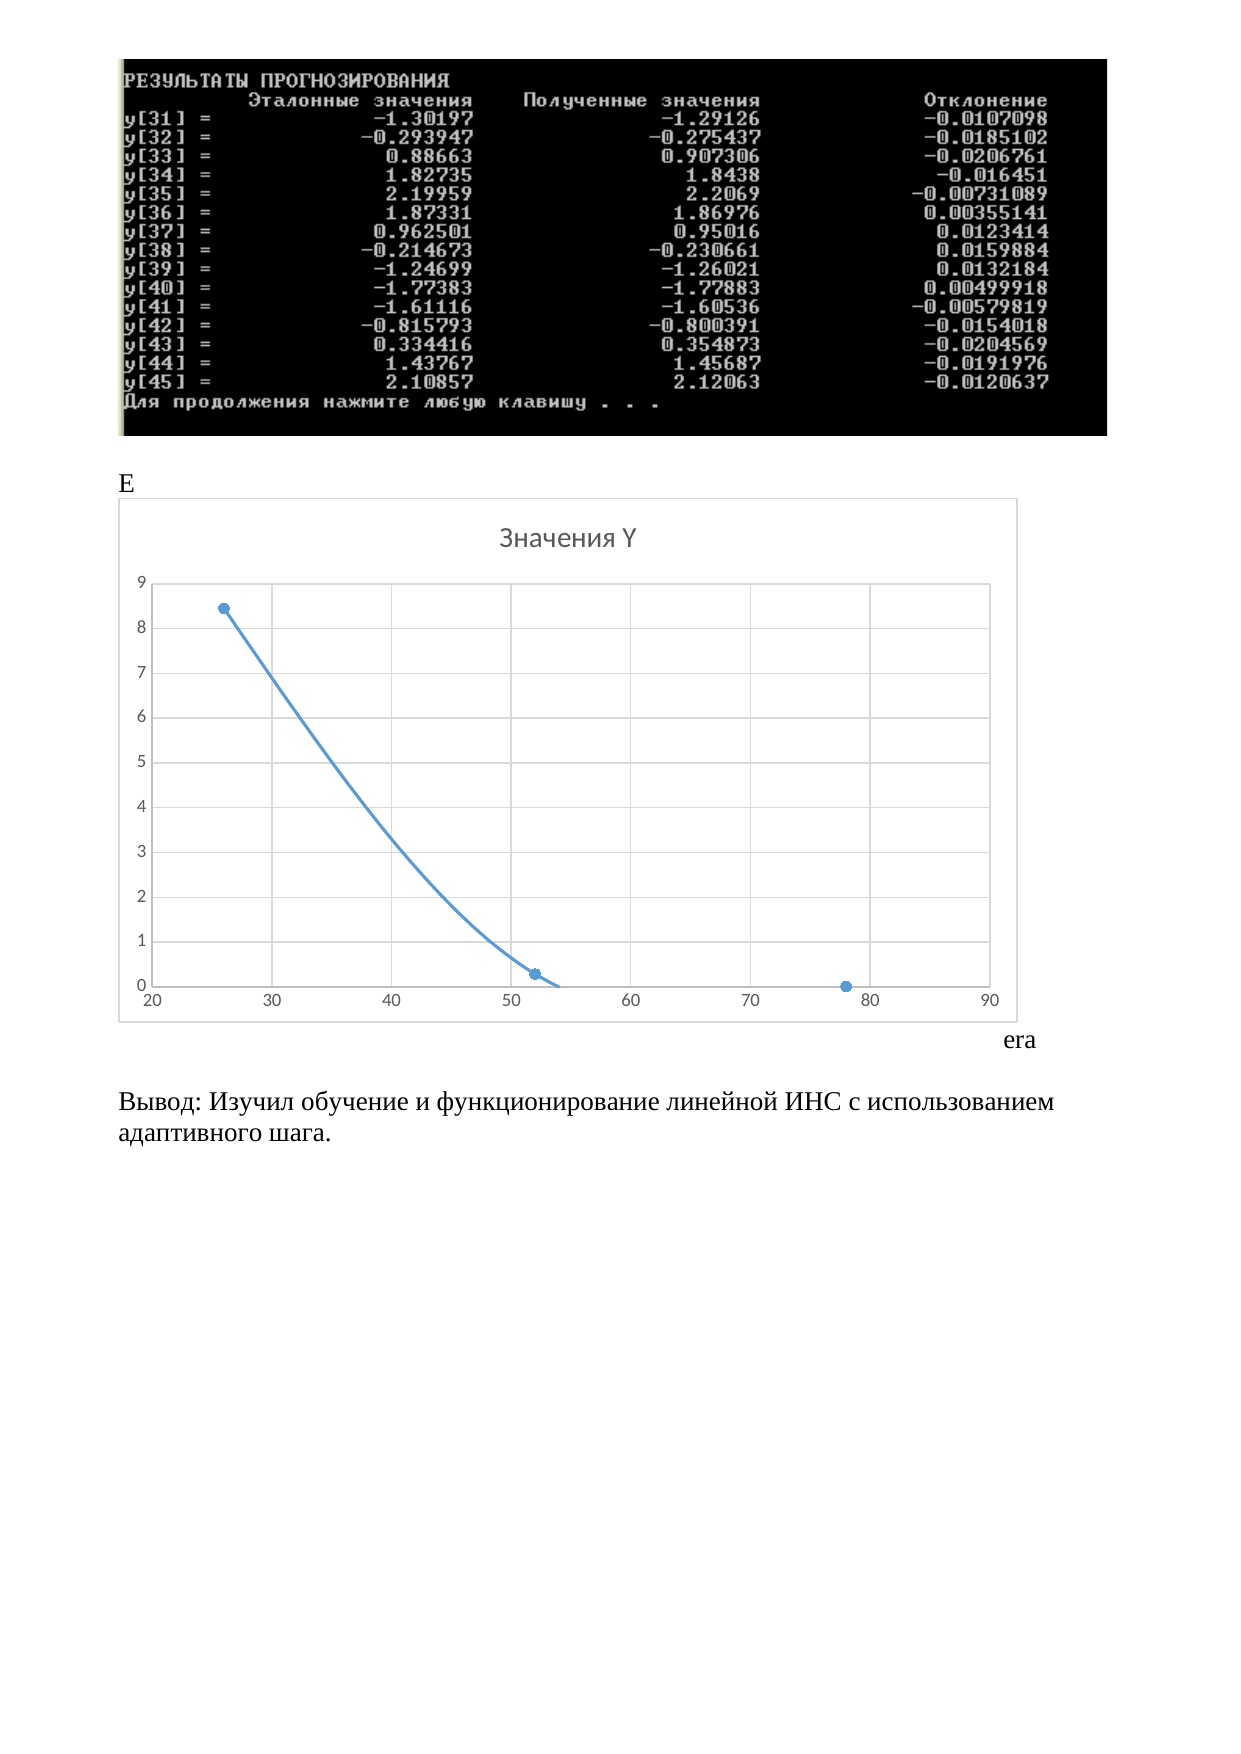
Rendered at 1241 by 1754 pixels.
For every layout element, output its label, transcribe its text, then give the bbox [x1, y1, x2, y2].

text E [118, 467, 1181, 498]
text era [929, 1023, 1181, 1054]
picture [118, 59, 1108, 436]
text Вывод: Изучил обучение и функционирование линейной ИНС с использованием адаптивного шага. [118, 1085, 1181, 1147]
